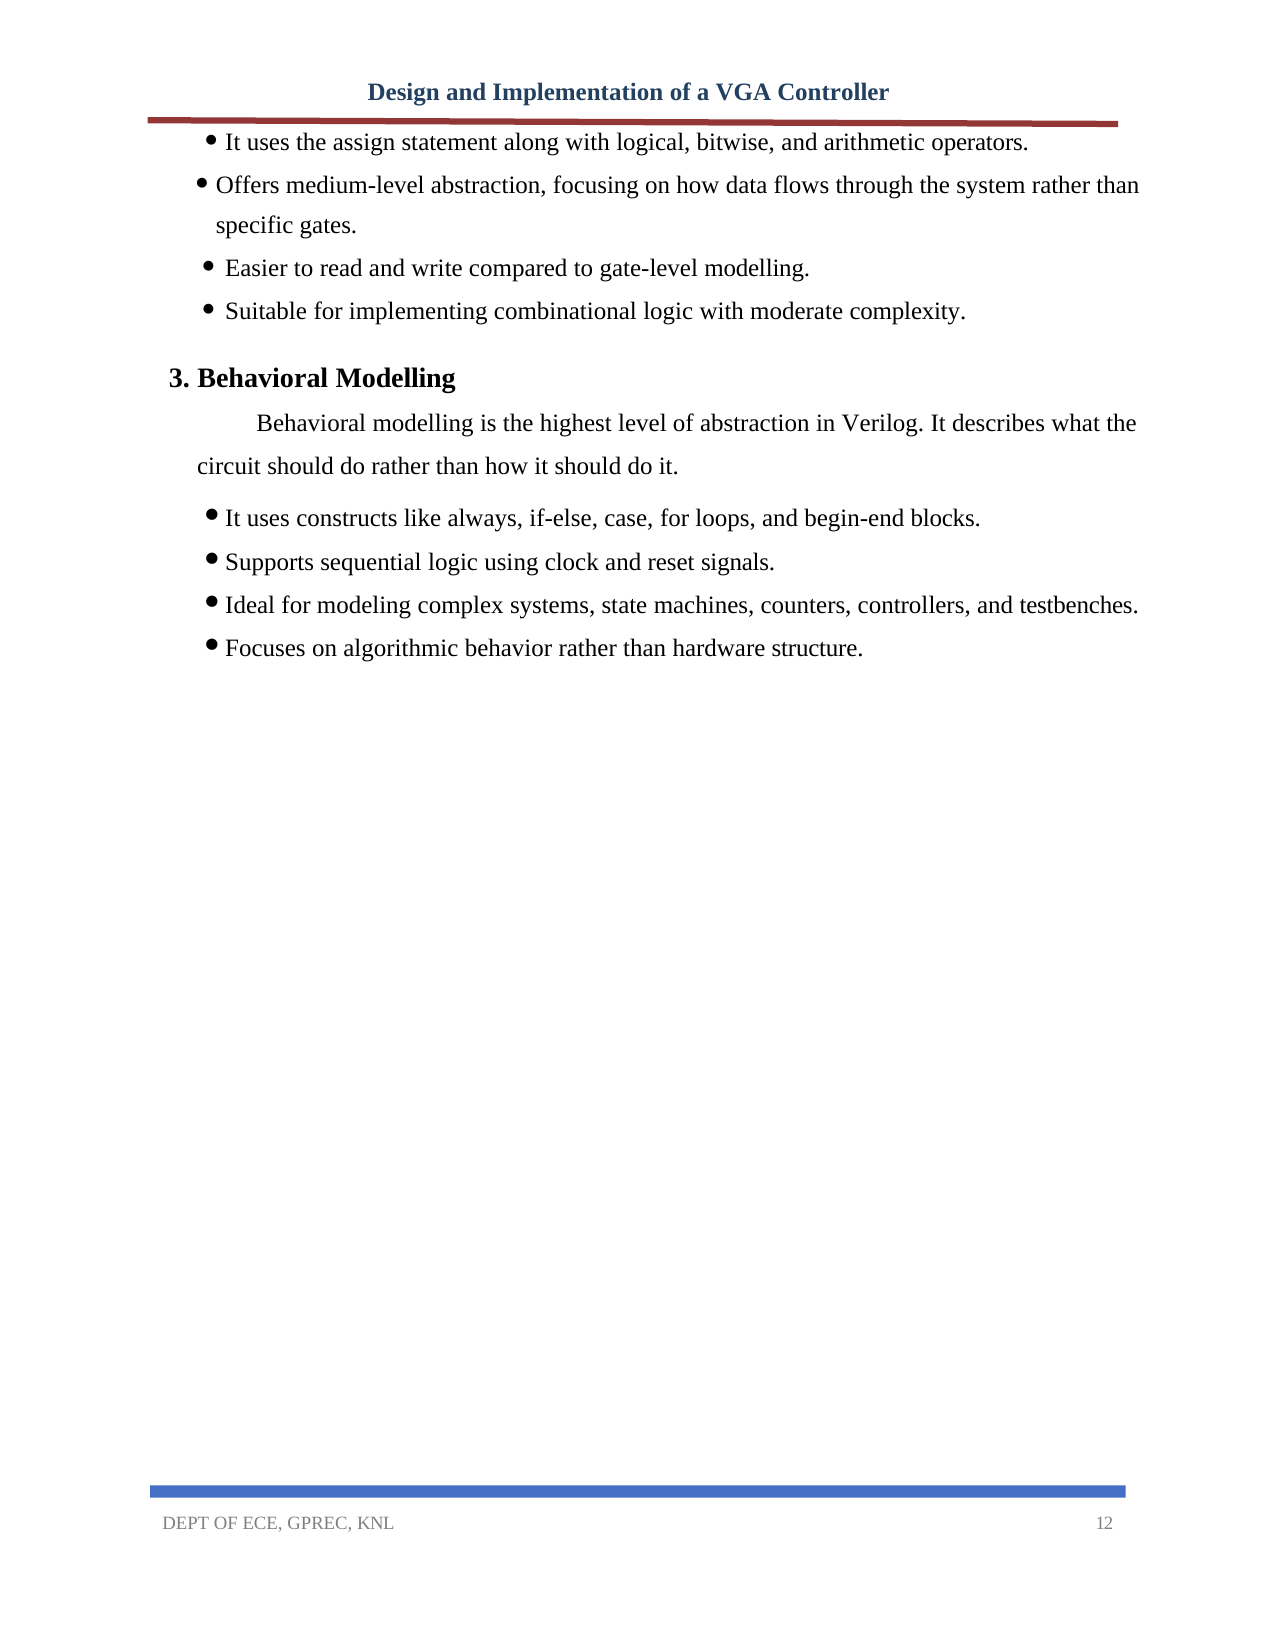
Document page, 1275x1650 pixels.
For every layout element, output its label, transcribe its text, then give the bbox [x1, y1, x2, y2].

list Ideal for modeling complex systems, state machines, counters, controllers, and testbenches. [197, 590, 1144, 621]
list Supports sequential logic using clock and reset signals. [197, 547, 1144, 578]
list Easier to read and write compared to gate-level modelling. [203, 253, 1237, 283]
list Focuses on algorithmic behavior rather than hardware structure. [197, 633, 1144, 664]
subtitle Behavioral Modelling [169, 361, 1237, 393]
list It uses constructs like always, if-else, case, for loops, and begin-end blocks. [197, 494, 1144, 535]
list Suitable for implementing combinational logic with moderate complexity. [203, 296, 1237, 326]
text Behavioral modelling is the highest level of abstraction in Verilog. It describes what the circuit should do rather than how it should do it. [197, 408, 1144, 480]
list Offers medium-level abstraction, focusing on how data flows through the system rather than specific gates. [197, 170, 1153, 239]
list It uses the assign statement along with logical, bitwise, and arithmetic operators. [206, 127, 1237, 157]
